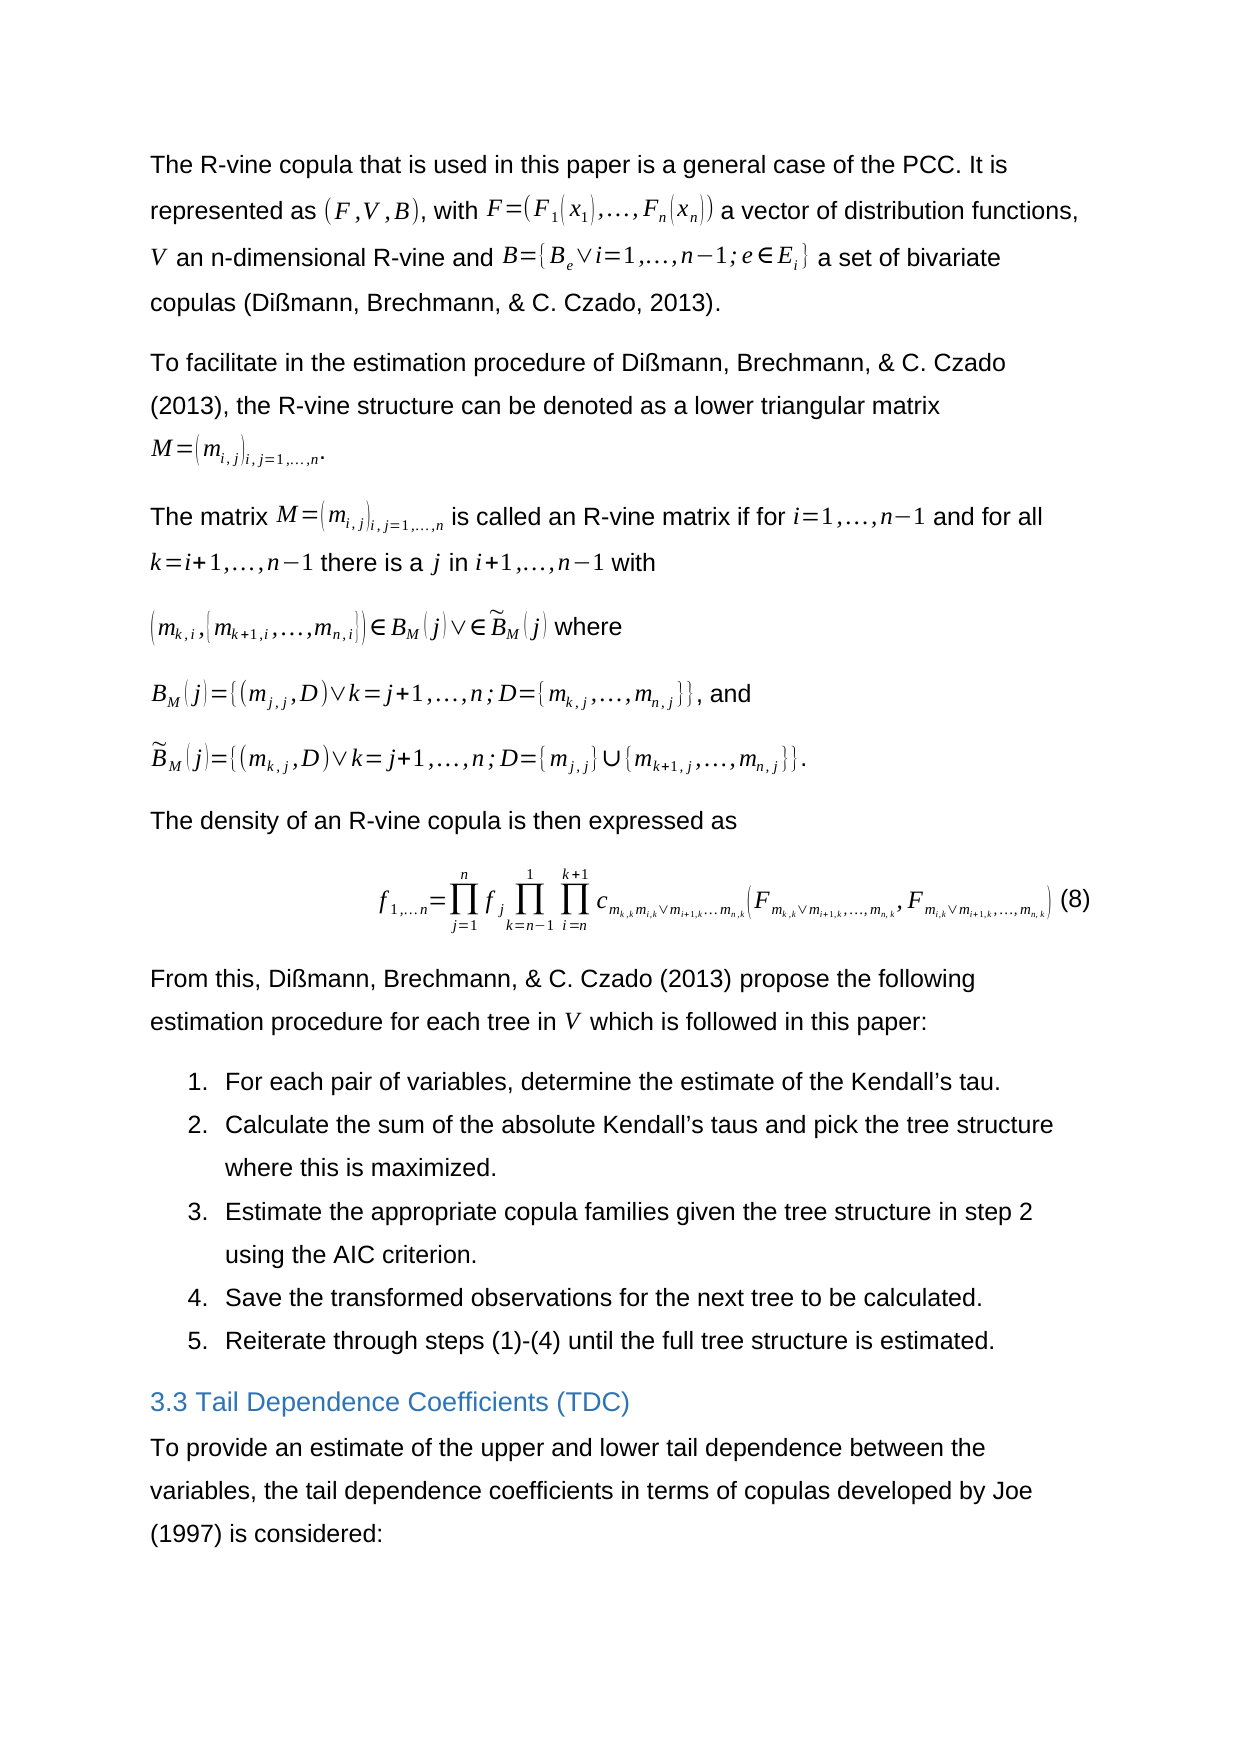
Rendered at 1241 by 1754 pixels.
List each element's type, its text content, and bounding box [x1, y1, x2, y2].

text (8) [150, 866, 1090, 933]
list Estimate the appropriate copula families given the tree structure in step 2 using the AIC criterion. [187, 1197, 1090, 1268]
list Reiterate through steps (1)-(4) until the full tree structure is estimated. [187, 1326, 1090, 1355]
list Save the transformed observations for the next tree to be calculated. [187, 1283, 1090, 1312]
text To facilitate in the estimation procedure of Dißmann, Brechmann, & C. Czado (2013), the R-vine structure can be denoted as a lower triangular matrix . [150, 348, 1090, 468]
text From this, Dißmann, Brechmann, & C. Czado (2013) propose the following estimation procedure for each tree in which is followed in this paper: [150, 964, 1090, 1036]
text , and [150, 678, 1090, 711]
subtitle 3.3 Tail Dependence Coefficients (TDC) [150, 1386, 1090, 1417]
text The matrix is called an R-vine matrix if for and for all there is a in with [150, 499, 1090, 577]
text The R-vine copula that is used in this paper is a general case of the PCC. It is represented as , with a vector of distribution functions, an n-dimensional R-vine and a set of bivariate copulas . [150, 150, 1090, 317]
list For each pair of variables, determine the estimate of the Kendall’s tau. [187, 1067, 1090, 1096]
text To provide an estimate of the upper and lower tail dependence between the variables, the tail dependence coefficients in terms of copulas developed by Joe (1997) is considered: [150, 1433, 1090, 1548]
text where [150, 608, 1090, 647]
text The density of an R-vine copula is then expressed as [150, 806, 1090, 835]
list Calculate the sum of the absolute Kendall’s taus and pick the tree structure where this is maximized. [187, 1110, 1090, 1182]
text . [150, 742, 1090, 775]
